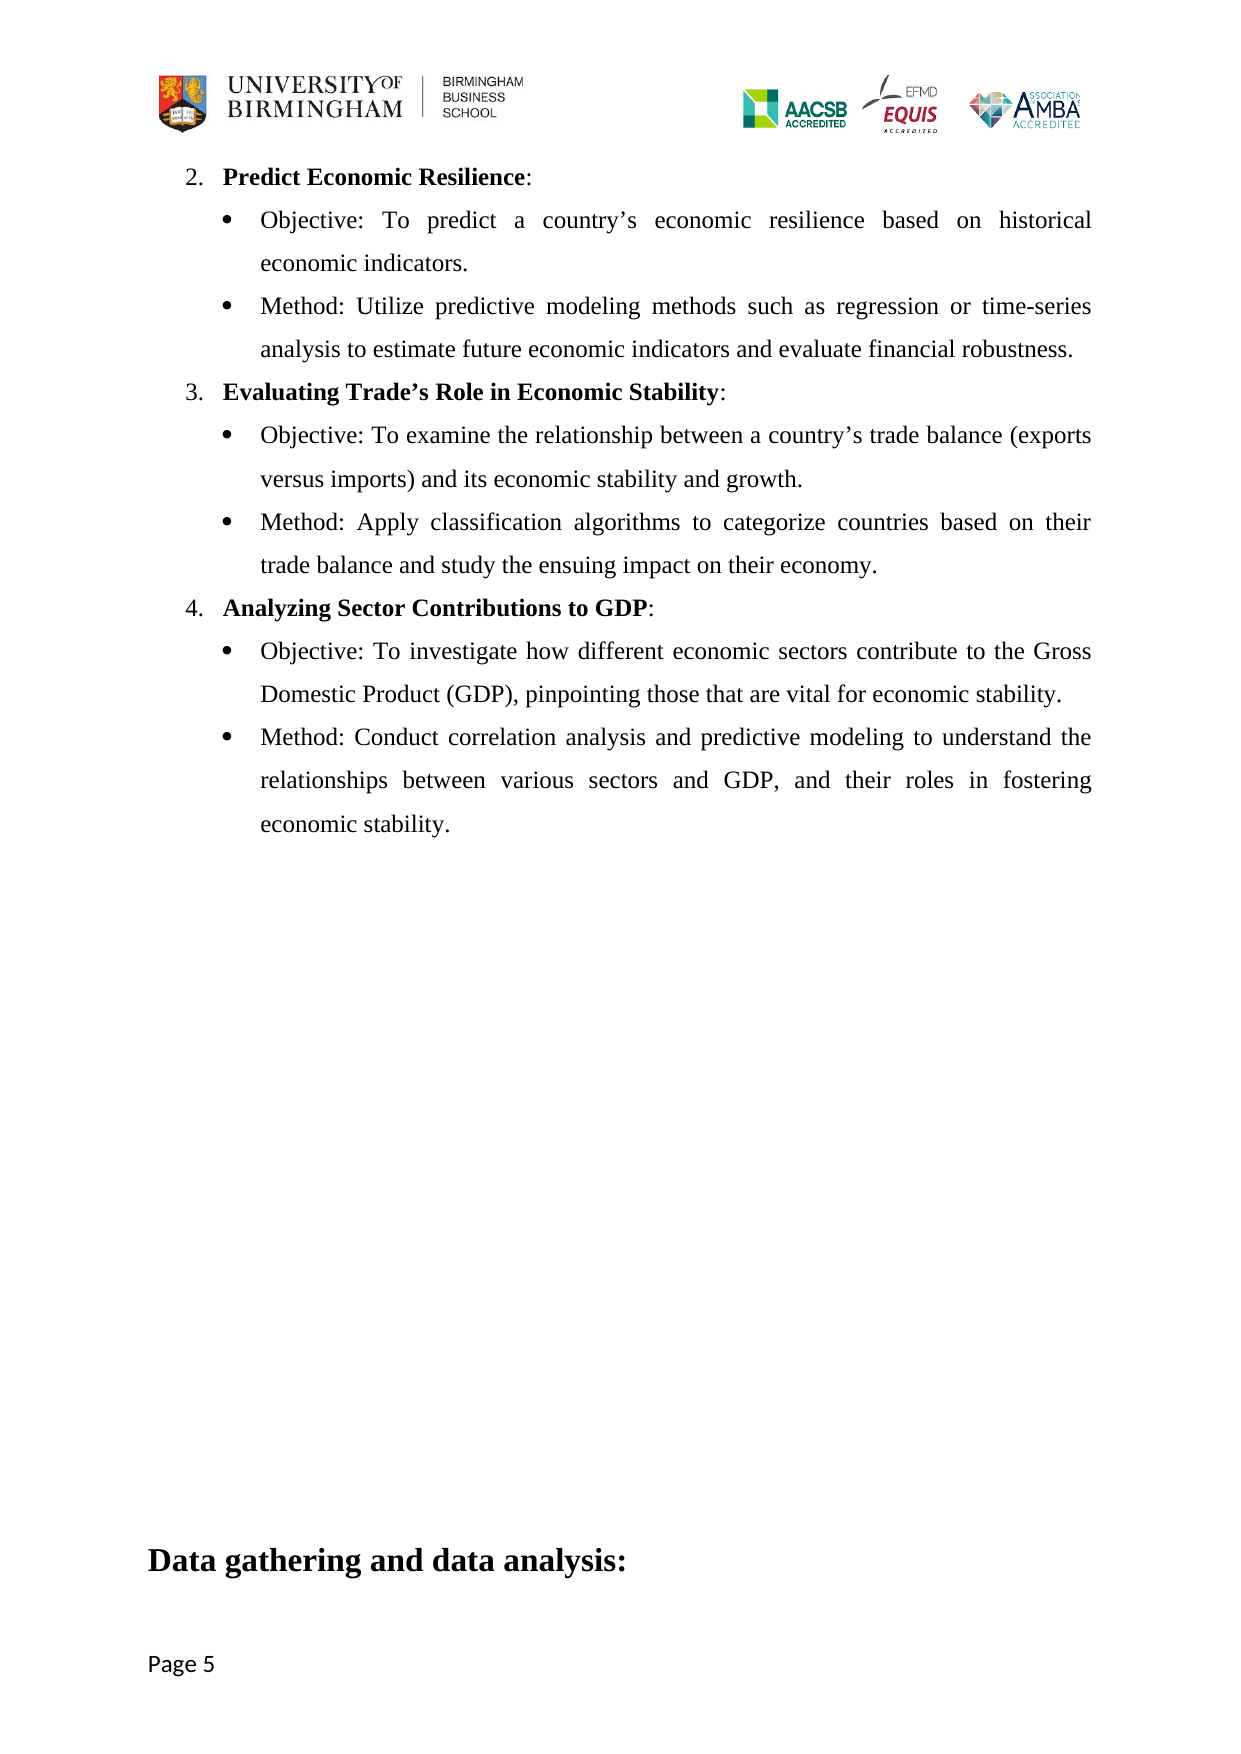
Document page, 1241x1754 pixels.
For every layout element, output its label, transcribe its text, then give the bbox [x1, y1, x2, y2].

list Analyzing Sector Contributions to GDP: [185, 593, 1092, 622]
list Predict Economic Resilience: [185, 162, 1092, 191]
subtitle Data gathering and data analysis: [148, 1540, 1092, 1578]
list Method: Utilize predictive modeling methods such as regression or time-series analysis to estimate future economic indicators and evaluate financial robustness. [223, 291, 1092, 363]
list Objective: To investigate how different economic sectors contribute to the Gross Domestic Product (GDP), pinpointing those that are vital for economic stability. [223, 636, 1092, 708]
list Method: Apply classification algorithms to categorize countries based on their trade balance and study the ensuing impact on their economy. [223, 507, 1092, 579]
list Objective: To predict a country’s economic resilience based on historical economic indicators. [223, 205, 1092, 277]
list Evaluating Trade’s Role in Economic Stability: [185, 377, 1092, 406]
list Method: Conduct correlation analysis and predictive modeling to understand the relationships between various sectors and GDP, and their roles in fostering economic stability. [223, 722, 1092, 837]
list Objective: To examine the relationship between a country’s trade balance (exports versus imports) and its economic stability and growth. [223, 421, 1092, 492]
picture [158, 75, 523, 133]
picture [743, 75, 1080, 133]
